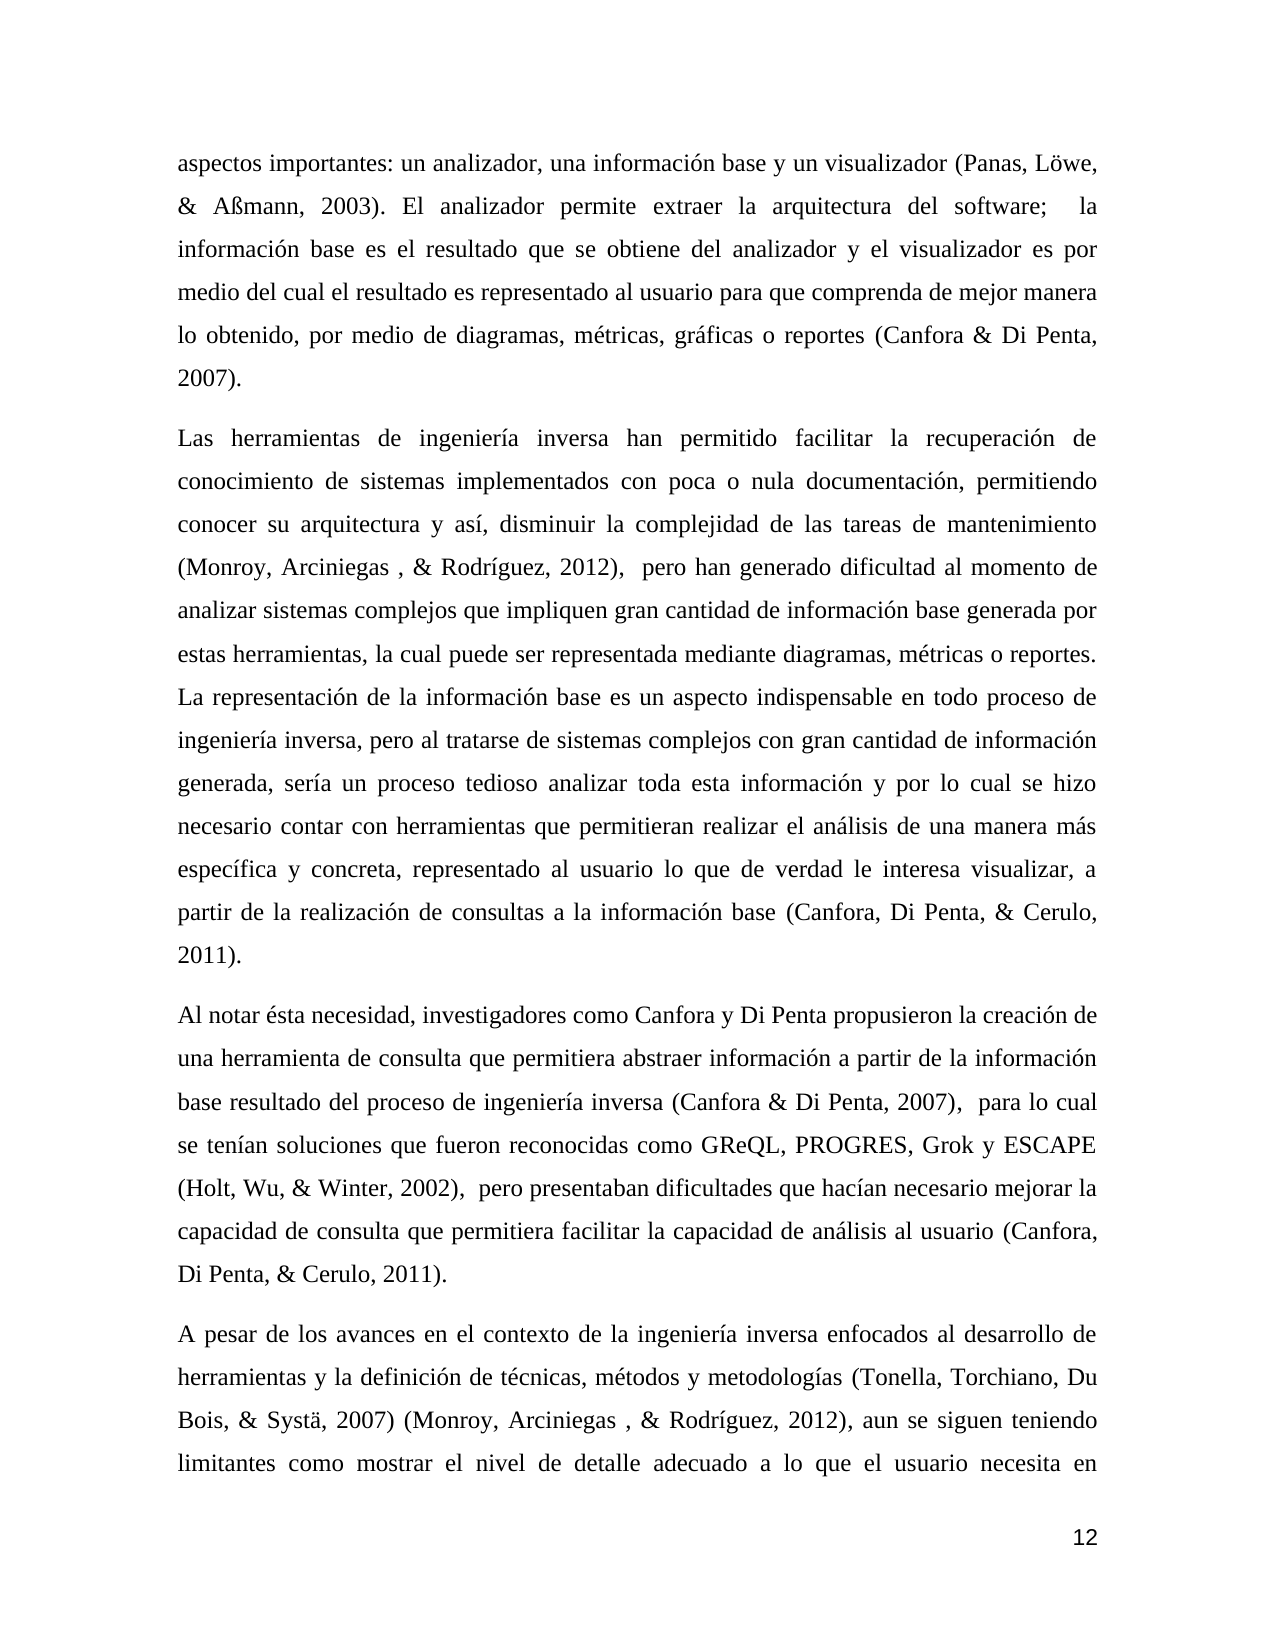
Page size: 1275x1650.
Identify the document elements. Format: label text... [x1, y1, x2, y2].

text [177, 148, 1098, 392]
text Al notar ésta necesidad, investigadores como Canfora y Di Penta propusieron la creación de una herramienta de consulta que permitiera abstraer información a partir de la información base resultado del proceso de ingeniería inversa, para lo cual se tenían soluciones que fueron reconocidas como GReQL, PROGRES, Grok y ESCAPE, pero presentaban dificultades que hacían necesario mejorar la capacidad de consulta que permitiera facilitar la capacidad de análisis al usuario. [177, 1000, 1098, 1288]
text Las herramientas de ingeniería inversa han permitido facilitar la recuperación de conocimiento de sistemas implementados con poca o nula documentación, permitiendo conocer su arquitectura y así, disminuir la complejidad de las tareas de mantenimiento, pero han generado dificultad al momento de analizar sistemas complejos que impliquen gran cantidad de información base generada por estas herramientas, la cual puede ser representada mediante diagramas, métricas o reportes. La representación de la información base es un aspecto indispensable en todo proceso de ingeniería inversa, pero al tratarse de sistemas complejos con gran cantidad de información generada, sería un proceso tedioso analizar toda esta información y por lo cual se hizo necesario contar con herramientas que permitieran realizar el análisis de una manera más específica y concreta, representado al usuario lo que de verdad le interesa visualizar, a partir de la realización de consultas a la información base. [177, 423, 1098, 969]
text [177, 1319, 1098, 1477]
